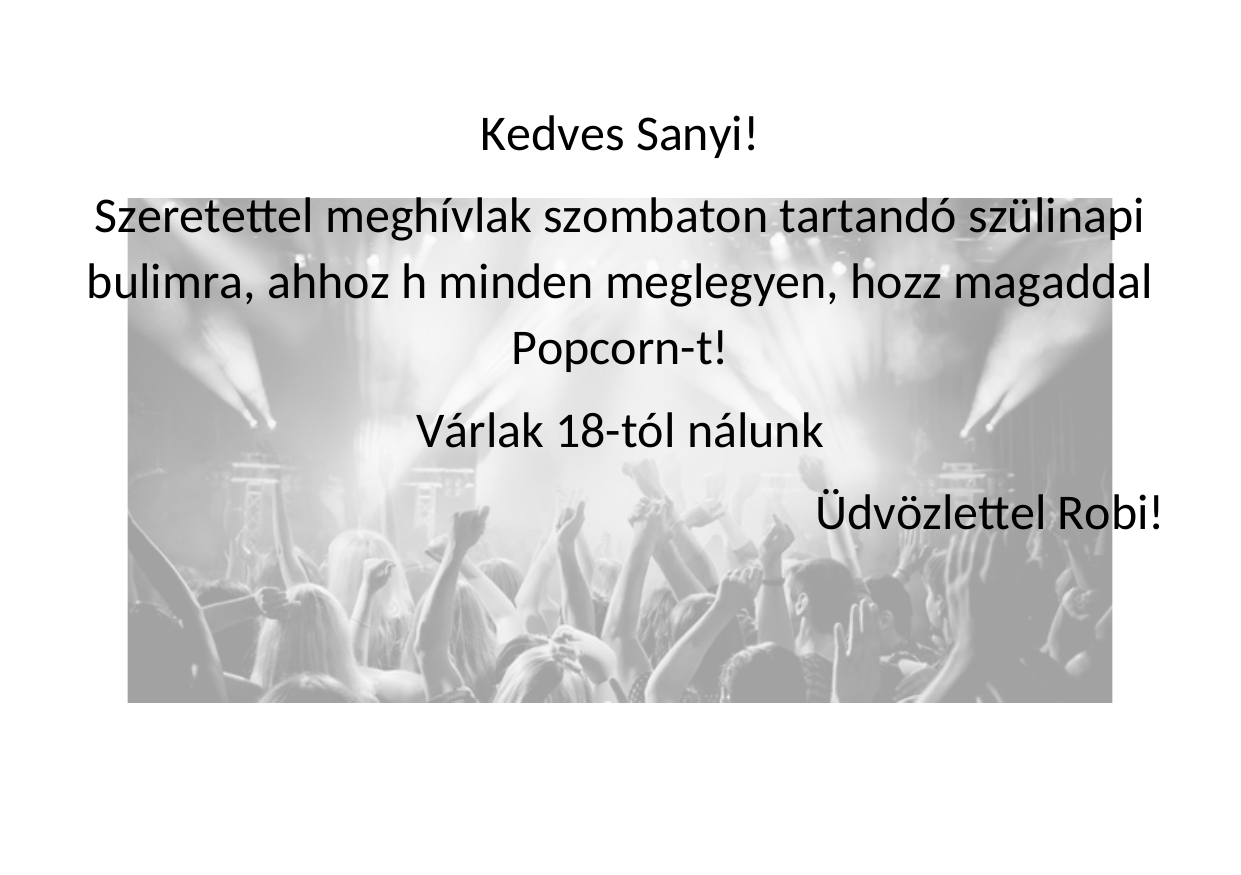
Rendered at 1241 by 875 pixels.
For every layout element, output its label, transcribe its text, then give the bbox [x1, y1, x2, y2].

text Üdvözlettel Robi! [75, 481, 1165, 542]
text Szeretettel meghívlak szombaton tartandó szülinapi bulimra, ahhoz h minden meglegyen, hozz magaddal Popcorn-t! [75, 184, 1165, 377]
text Várlak 18-tól nálunk [75, 398, 1165, 459]
text Kedves Sanyi! [75, 102, 1165, 163]
